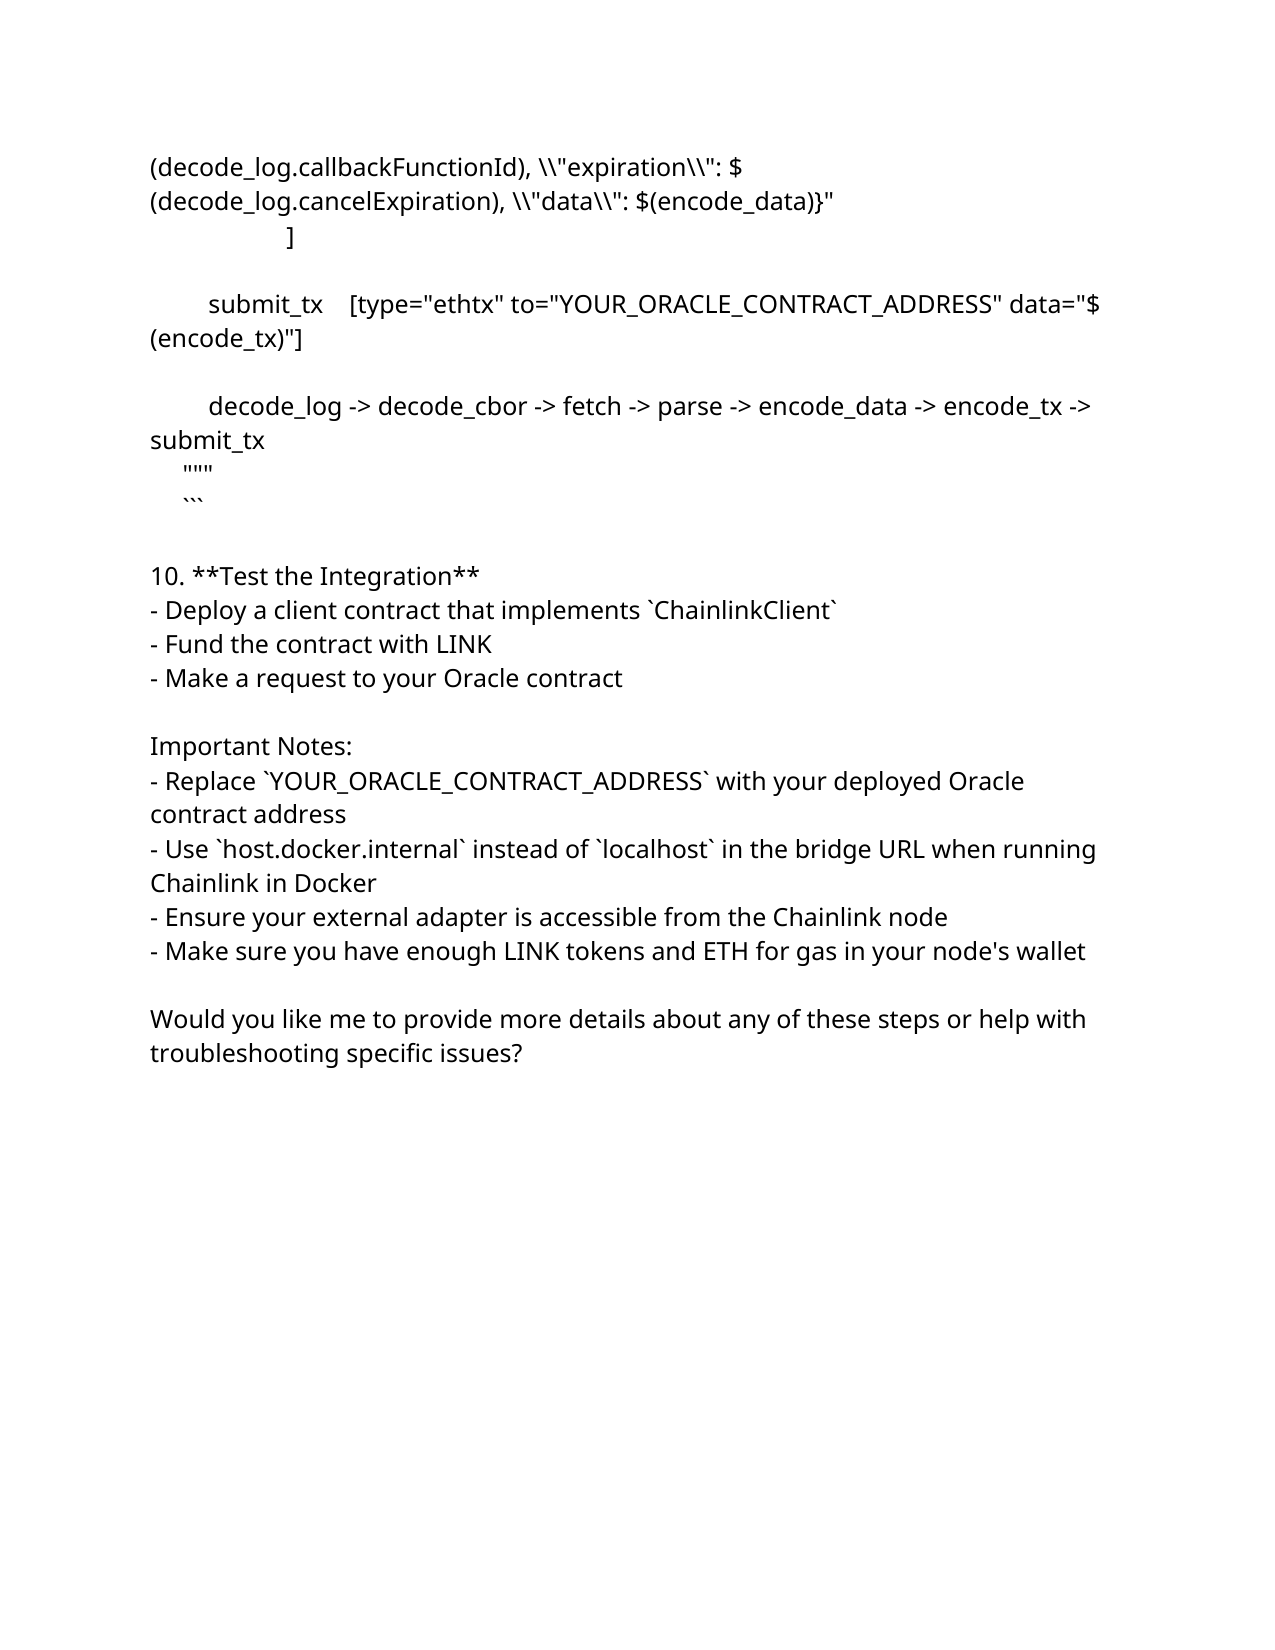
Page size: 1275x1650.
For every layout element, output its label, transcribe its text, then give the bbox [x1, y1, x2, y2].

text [150, 150, 1125, 218]
text - Ensure your external adapter is accessible from the Chainlink node [150, 899, 1125, 933]
text ] [150, 218, 1125, 252]
text 10. **Test the Integration** [150, 559, 1125, 593]
text Important Notes: [150, 729, 1125, 763]
text - Deploy a client contract that implements `ChainlinkClient` [150, 593, 1125, 627]
text - Fund the contract with LINK [150, 627, 1125, 661]
text - Make a request to your Oracle contract [150, 661, 1125, 695]
text Would you like me to provide more details about any of these steps or help with troubleshooting specific issues? [150, 1002, 1125, 1070]
text - Make sure you have enough LINK tokens and ETH for gas in your node's wallet [150, 933, 1125, 967]
text submit_tx [type="ethtx" to="YOUR_ORACLE_CONTRACT_ADDRESS" data="$(encode_tx)"] [150, 286, 1125, 354]
text ``` [150, 491, 1125, 525]
text - Use `host.docker.internal` instead of `localhost` in the bridge URL when running Chainlink in Docker [150, 831, 1125, 899]
text decode_log -> decode_cbor -> fetch -> parse -> encode_data -> encode_tx -> submit_tx [150, 388, 1125, 457]
text """ [150, 457, 1125, 491]
text - Replace `YOUR_ORACLE_CONTRACT_ADDRESS` with your deployed Oracle contract address [150, 763, 1125, 831]
